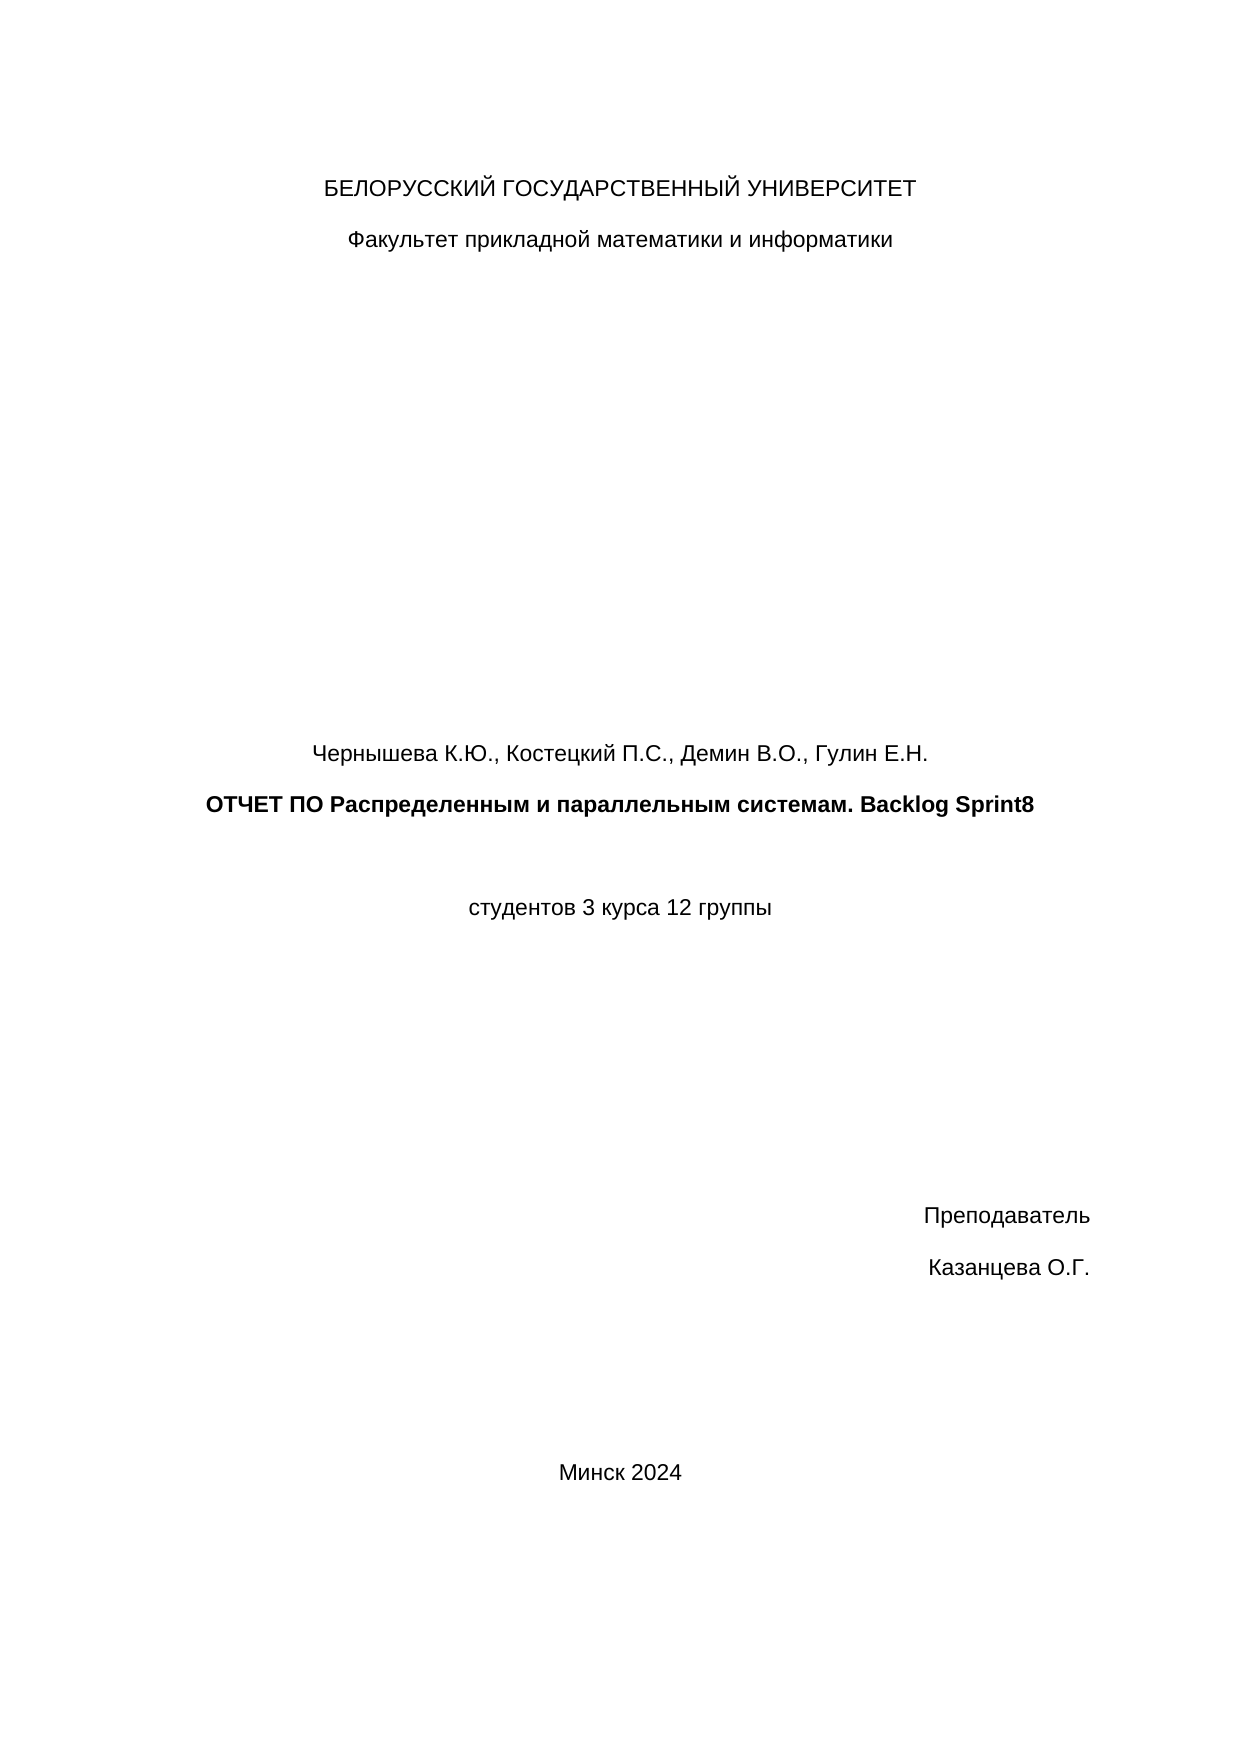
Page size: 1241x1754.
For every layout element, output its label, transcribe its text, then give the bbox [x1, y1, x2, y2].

text Преподаватель [150, 1202, 1090, 1228]
text ОТЧЕТ ПО Распределенным и параллельным системам. Backlog Sprint8 [150, 791, 1090, 818]
text студентов 3 курса 12 группы [150, 894, 1090, 920]
text Факультет прикладной математики и информатики [150, 226, 1090, 253]
text БЕЛОРУССКИЙ ГОСУДАРСТВЕННЫЙ УНИВЕРСИТЕТ [150, 175, 1090, 201]
text Чернышева К.Ю., Костецкий П.С., Демин В.О., Гулин Е.Н. [150, 740, 1090, 766]
text Минск 2024 [150, 1459, 1090, 1485]
text Казанцева О.Г. [150, 1253, 1090, 1280]
